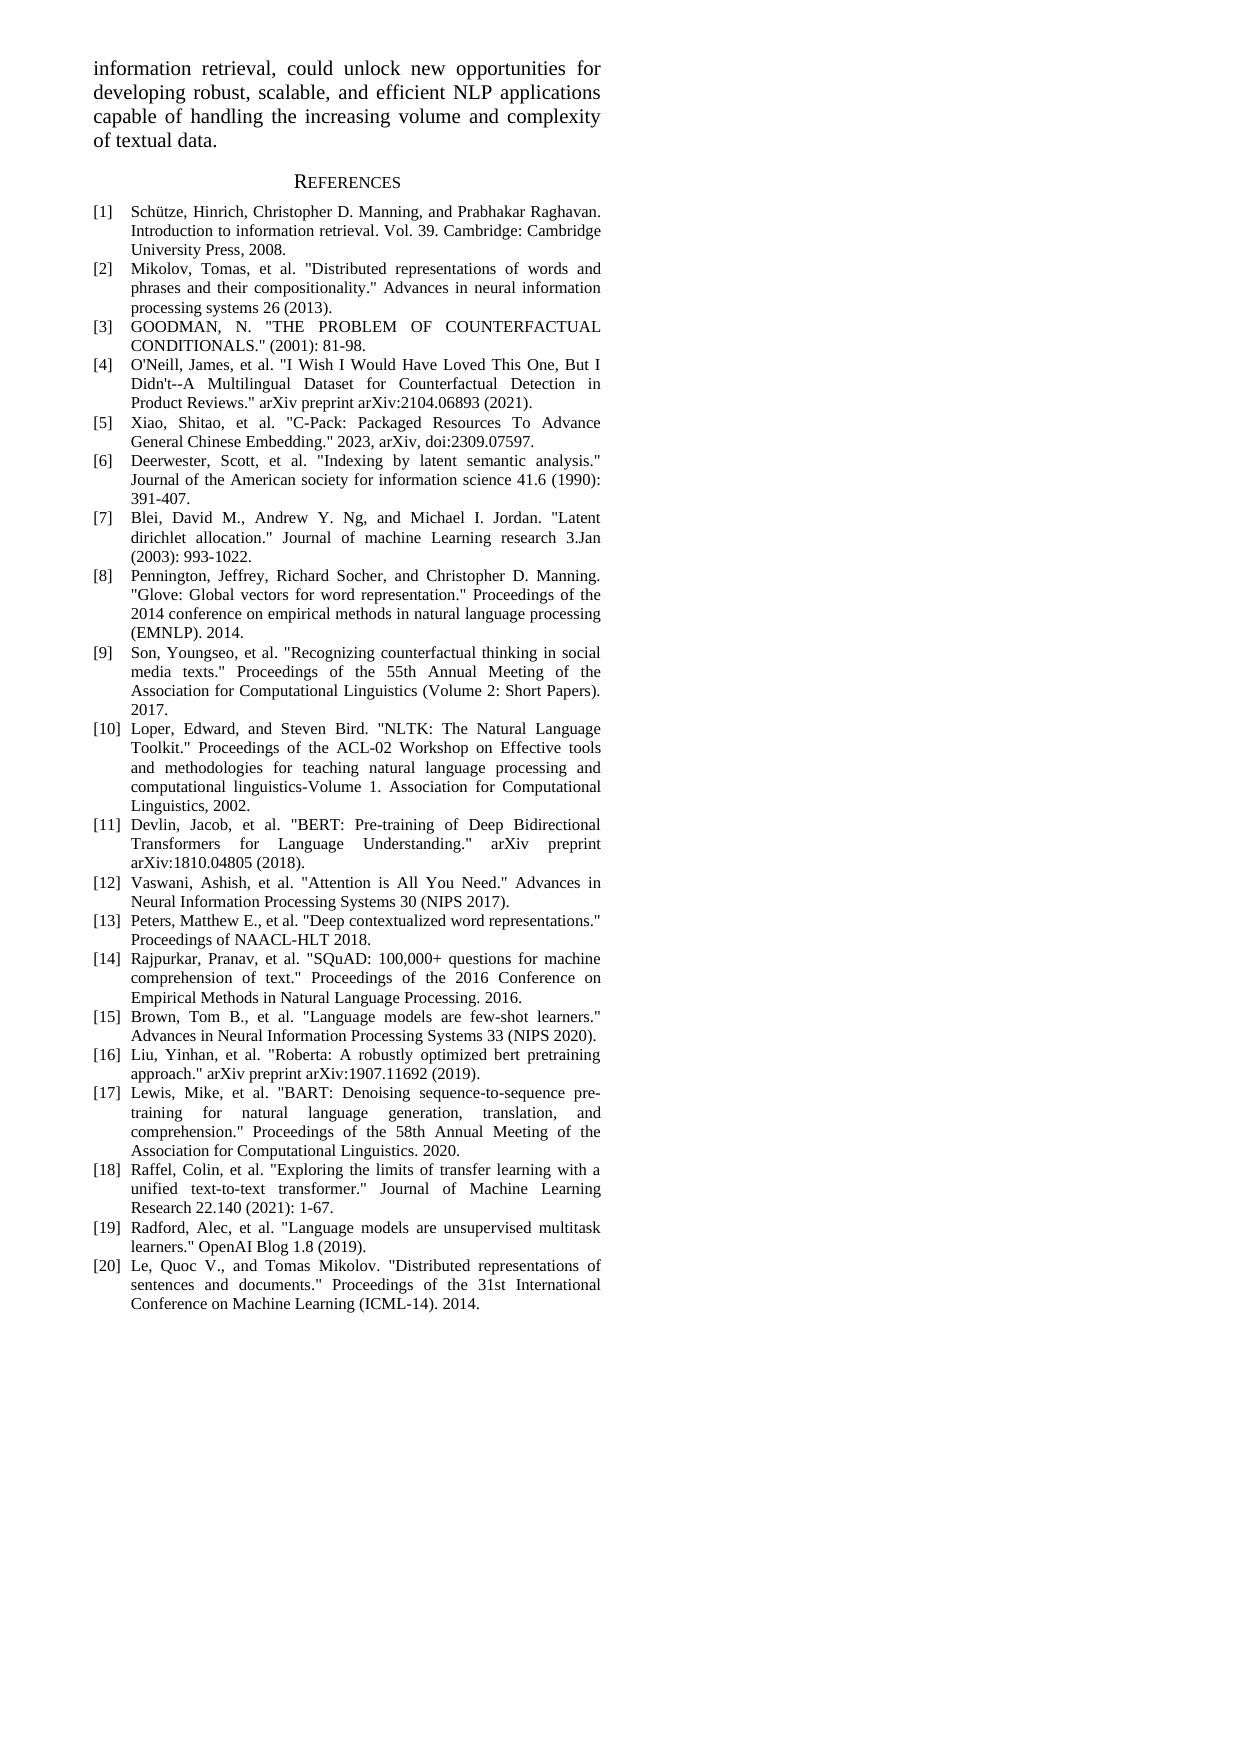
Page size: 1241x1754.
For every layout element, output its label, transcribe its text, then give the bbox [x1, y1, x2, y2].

list Blei, David M., Andrew Y. Ng, and Michael I. Jordan. "Latent dirichlet allocation." Journal of machine Learning research 3.Jan (2003): 993-1022. [93, 508, 601, 566]
list Raffel, Colin, et al. "Exploring the limits of transfer learning with a unified text-to-text transformer." Journal of Machine Learning Research 22.140 (2021): 1-67. [93, 1160, 601, 1217]
list Brown, Tom B., et al. "Language models are few-shot learners." Advances in Neural Information Processing Systems 33 (NIPS 2020). [93, 1007, 601, 1045]
list GOODMAN, N. "THE PROBLEM OF COUNTERFACTUAL CONDITIONALS." (2001): 81-98. [93, 317, 601, 355]
list Deerwester, Scott, et al. "Indexing by latent semantic analysis." Journal of the American society for information science 41.6 (1990): 391-407. [93, 451, 601, 508]
subtitle References [93, 169, 601, 193]
list Xiao, Shitao, et al. "C-Pack: Packaged Resources To Advance General Chinese Embedding." 2023, arXiv, doi:2309.07597. [93, 412, 601, 451]
list Pennington, Jeffrey, Richard Socher, and Christopher D. Manning. "Glove: Global vectors for word representation." Proceedings of the 2014 conference on empirical methods in natural language processing (EMNLP). 2014. [93, 566, 601, 642]
list Lewis, Mike, et al. "BART: Denoising sequence-to-sequence pre-training for natural language generation, translation, and comprehension." Proceedings of the 58th Annual Meeting of the Association for Computational Linguistics. 2020. [93, 1083, 601, 1160]
list Schütze, Hinrich, Christopher D. Manning, and Prabhakar Raghavan. Introduction to information retrieval. Vol. 39. Cambridge: Cambridge University Press, 2008. [93, 202, 601, 259]
list Liu, Yinhan, et al. "Roberta: A robustly optimized bert pretraining approach." arXiv preprint arXiv:1907.11692 (2019). [93, 1045, 601, 1083]
list Mikolov, Tomas, et al. "Distributed representations of words and phrases and their compositionality." Advances in neural information processing systems 26 (2013). [93, 259, 601, 317]
list Son, Youngseo, et al. "Recognizing counterfactual thinking in social media texts." Proceedings of the 55th Annual Meeting of the Association for Computational Linguistics (Volume 2: Short Papers). 2017. [93, 642, 601, 719]
list Devlin, Jacob, et al. "BERT: Pre-training of Deep Bidirectional Transformers for Language Understanding." arXiv preprint arXiv:1810.04805 (2018). [93, 815, 601, 872]
list Rajpurkar, Pranav, et al. "SQuAD: 100,000+ questions for machine comprehension of text." Proceedings of the 2016 Conference on Empirical Methods in Natural Language Processing. 2016. [93, 949, 601, 1007]
list Le, Quoc V., and Tomas Mikolov. "Distributed representations of sentences and documents." Proceedings of the 31st International Conference on Machine Learning (ICML-14). 2014. [93, 1256, 601, 1313]
list Vaswani, Ashish, et al. "Attention is All You Need." Advances in Neural Information Processing Systems 30 (NIPS 2017). [93, 872, 601, 911]
list Loper, Edward, and Steven Bird. "NLTK: The Natural Language Toolkit." Proceedings of the ACL-02 Workshop on Effective tools and methodologies for teaching natural language processing and computational linguistics-Volume 1. Association for Computational Linguistics, 2002. [93, 719, 601, 815]
list Peters, Matthew E., et al. "Deep contextualized word representations." Proceedings of NAACL-HLT 2018. [93, 911, 601, 949]
list Radford, Alec, et al. "Language models are unsupervised multitask learners." OpenAI Blog 1.8 (2019). [93, 1217, 601, 1256]
list O'Neill, James, et al. "I Wish I Would Have Loved This One, But I Didn't--A Multilingual Dataset for Counterfactual Detection in Product Reviews." arXiv preprint arXiv:2104.06893 (2021). [93, 355, 601, 412]
